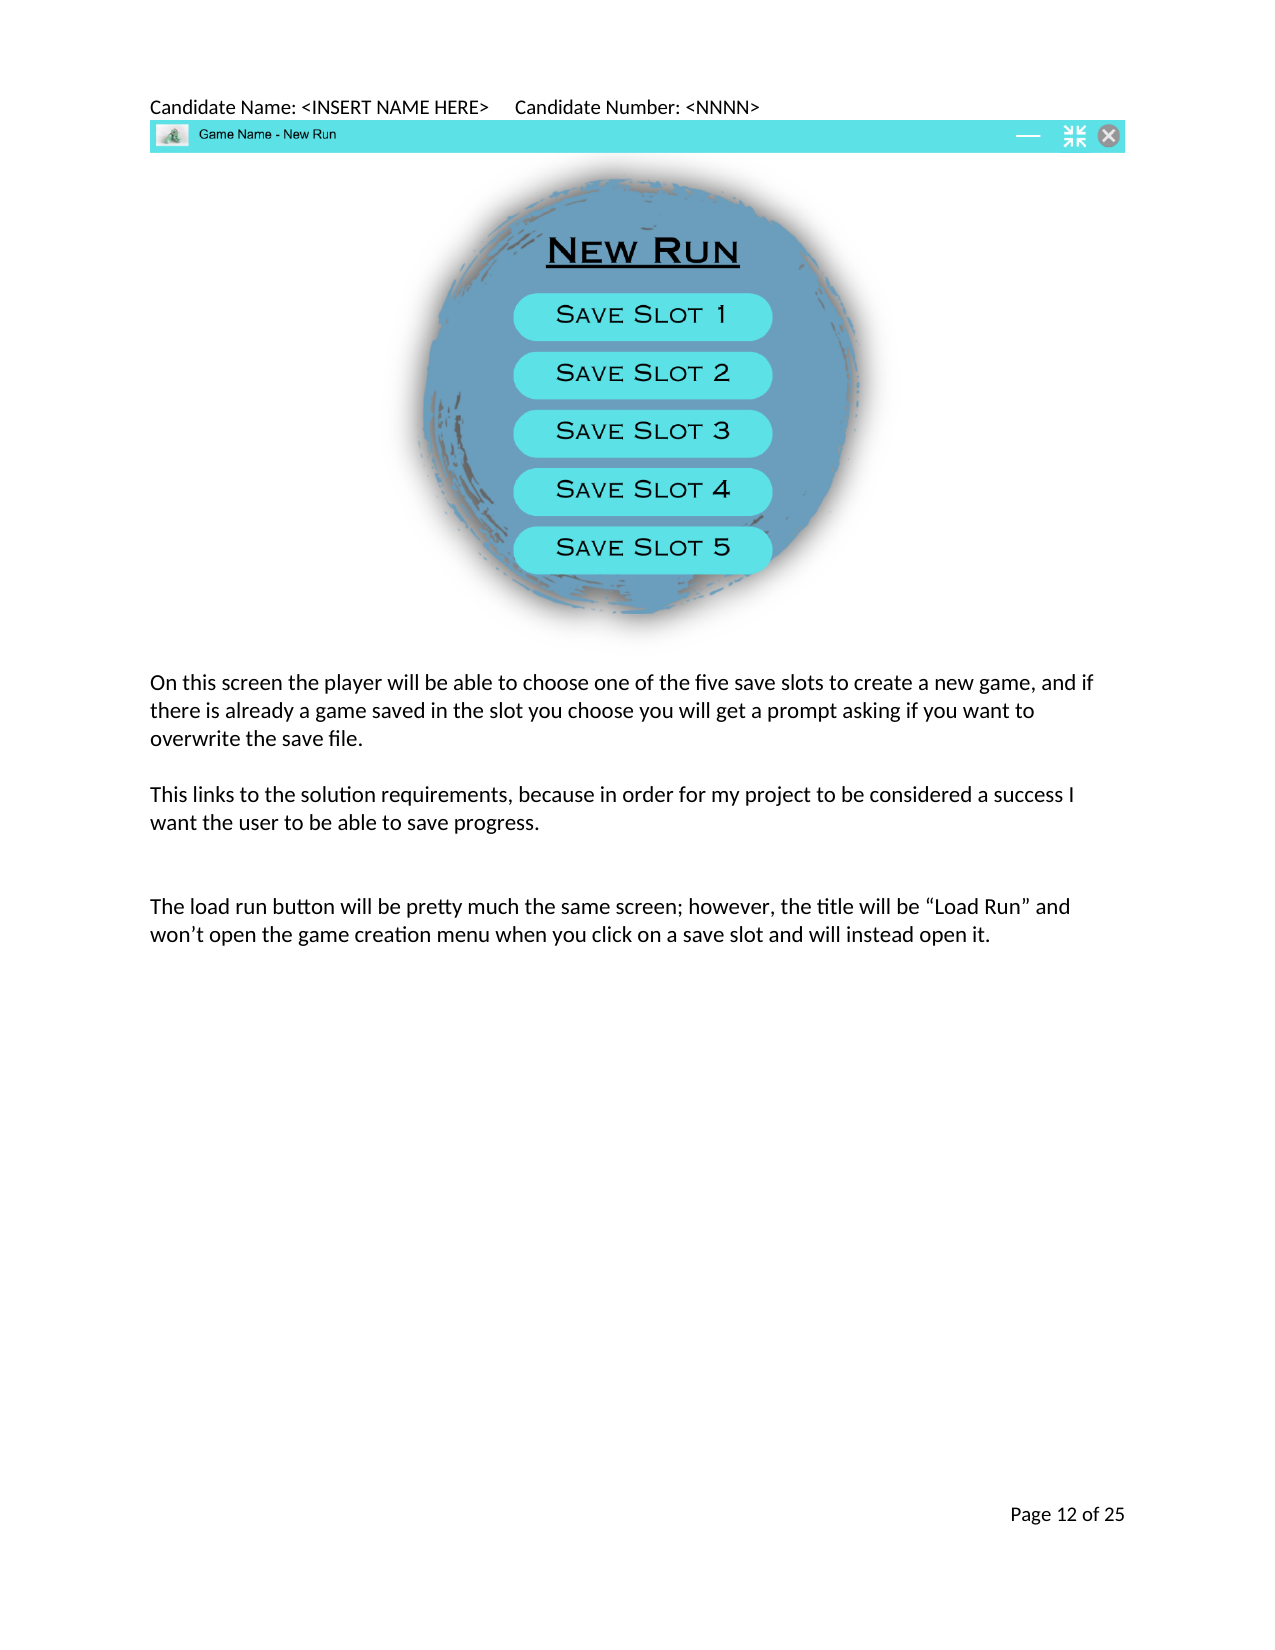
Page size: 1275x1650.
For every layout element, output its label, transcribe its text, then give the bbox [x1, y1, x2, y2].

text The load run button will be pretty much the same screen; however, the title will be “Load Run” and won’t open the game creation menu when you click on a save slot and will instead open it. [150, 892, 1125, 948]
picture [150, 120, 1125, 668]
text This links to the solution requirements, because in order for my project to be considered a success I want the user to be able to save progress. [150, 780, 1125, 836]
text On this screen the player will be able to choose one of the five save slots to create a new game, and if there is already a game saved in the slot you choose you will get a prompt asking if you want to overwrite the save file. [150, 668, 1125, 752]
